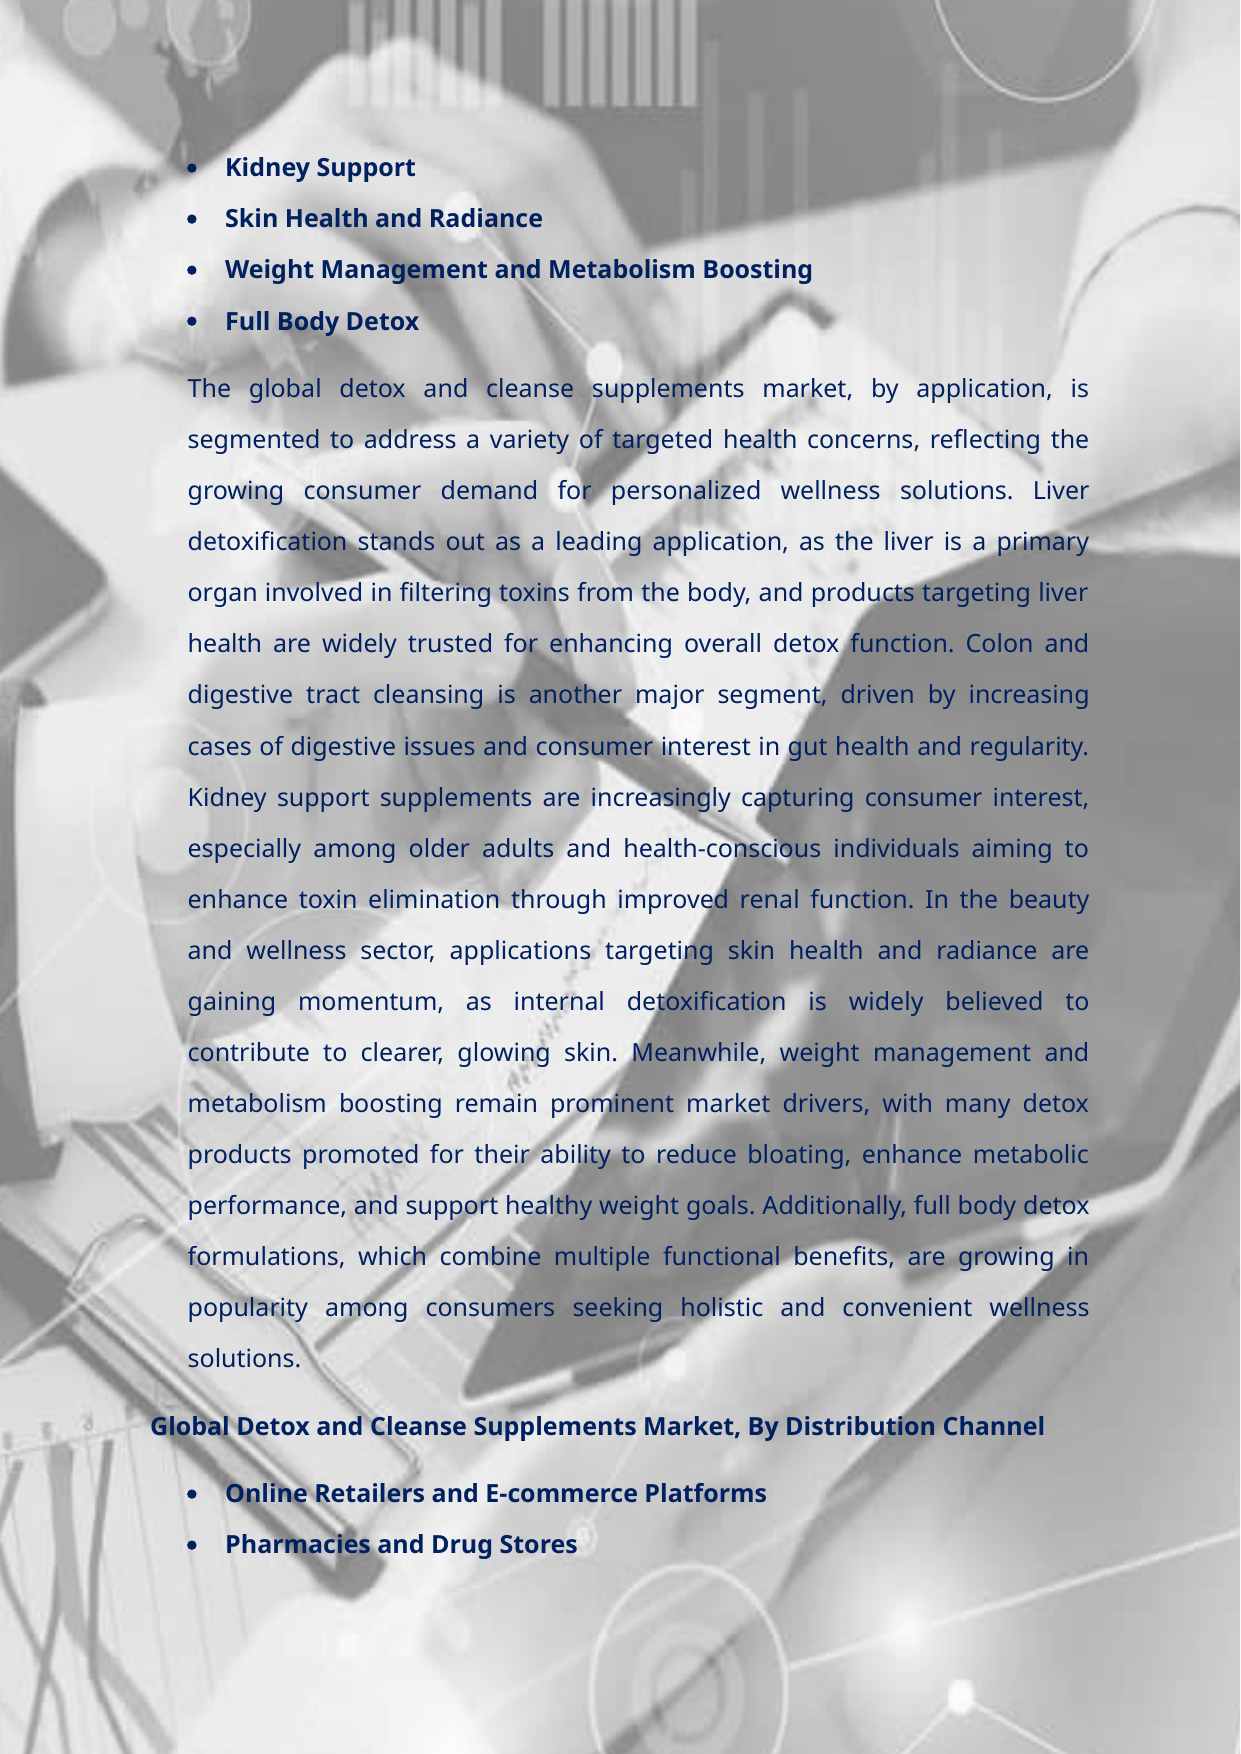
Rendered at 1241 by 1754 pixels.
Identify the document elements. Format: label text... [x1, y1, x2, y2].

text The global detox and cleanse supplements market, by application, is segmented to address a variety of targeted health concerns, reflecting the growing consumer demand for personalized wellness solutions. Liver detoxification stands out as a leading application, as the liver is a primary organ involved in filtering toxins from the body, and products targeting liver health are widely trusted for enhancing overall detox function. Colon and digestive tract cleansing is another major segment, driven by increasing cases of digestive issues and consumer interest in gut health and regularity. Kidney support supplements are increasingly capturing consumer interest, especially among older adults and health-conscious individuals aiming to enhance toxin elimination through improved renal function. In the beauty and wellness sector, applications targeting skin health and radiance are gaining momentum, as internal detoxification is widely believed to contribute to clearer, glowing skin. Meanwhile, weight management and metabolism boosting remain prominent market drivers, with many detox products promoted for their ability to reduce bloating, enhance metabolic performance, and support healthy weight goals. Additionally, full body detox formulations, which combine multiple functional benefits, are growing in popularity among consumers seeking holistic and convenient wellness solutions. [187, 371, 1090, 1375]
list Kidney Support [187, 150, 1090, 184]
list Full Body Detox [187, 303, 1090, 337]
list Skin Health and Radiance [187, 201, 1090, 235]
list Pharmacies and Drug Stores [187, 1527, 1090, 1561]
list Weight Management and Metabolism Boosting [187, 252, 1090, 286]
list Online Retailers and E-commerce Platforms [187, 1476, 1090, 1510]
text Global Detox and Cleanse Supplements Market, By Distribution Channel [150, 1408, 1090, 1442]
